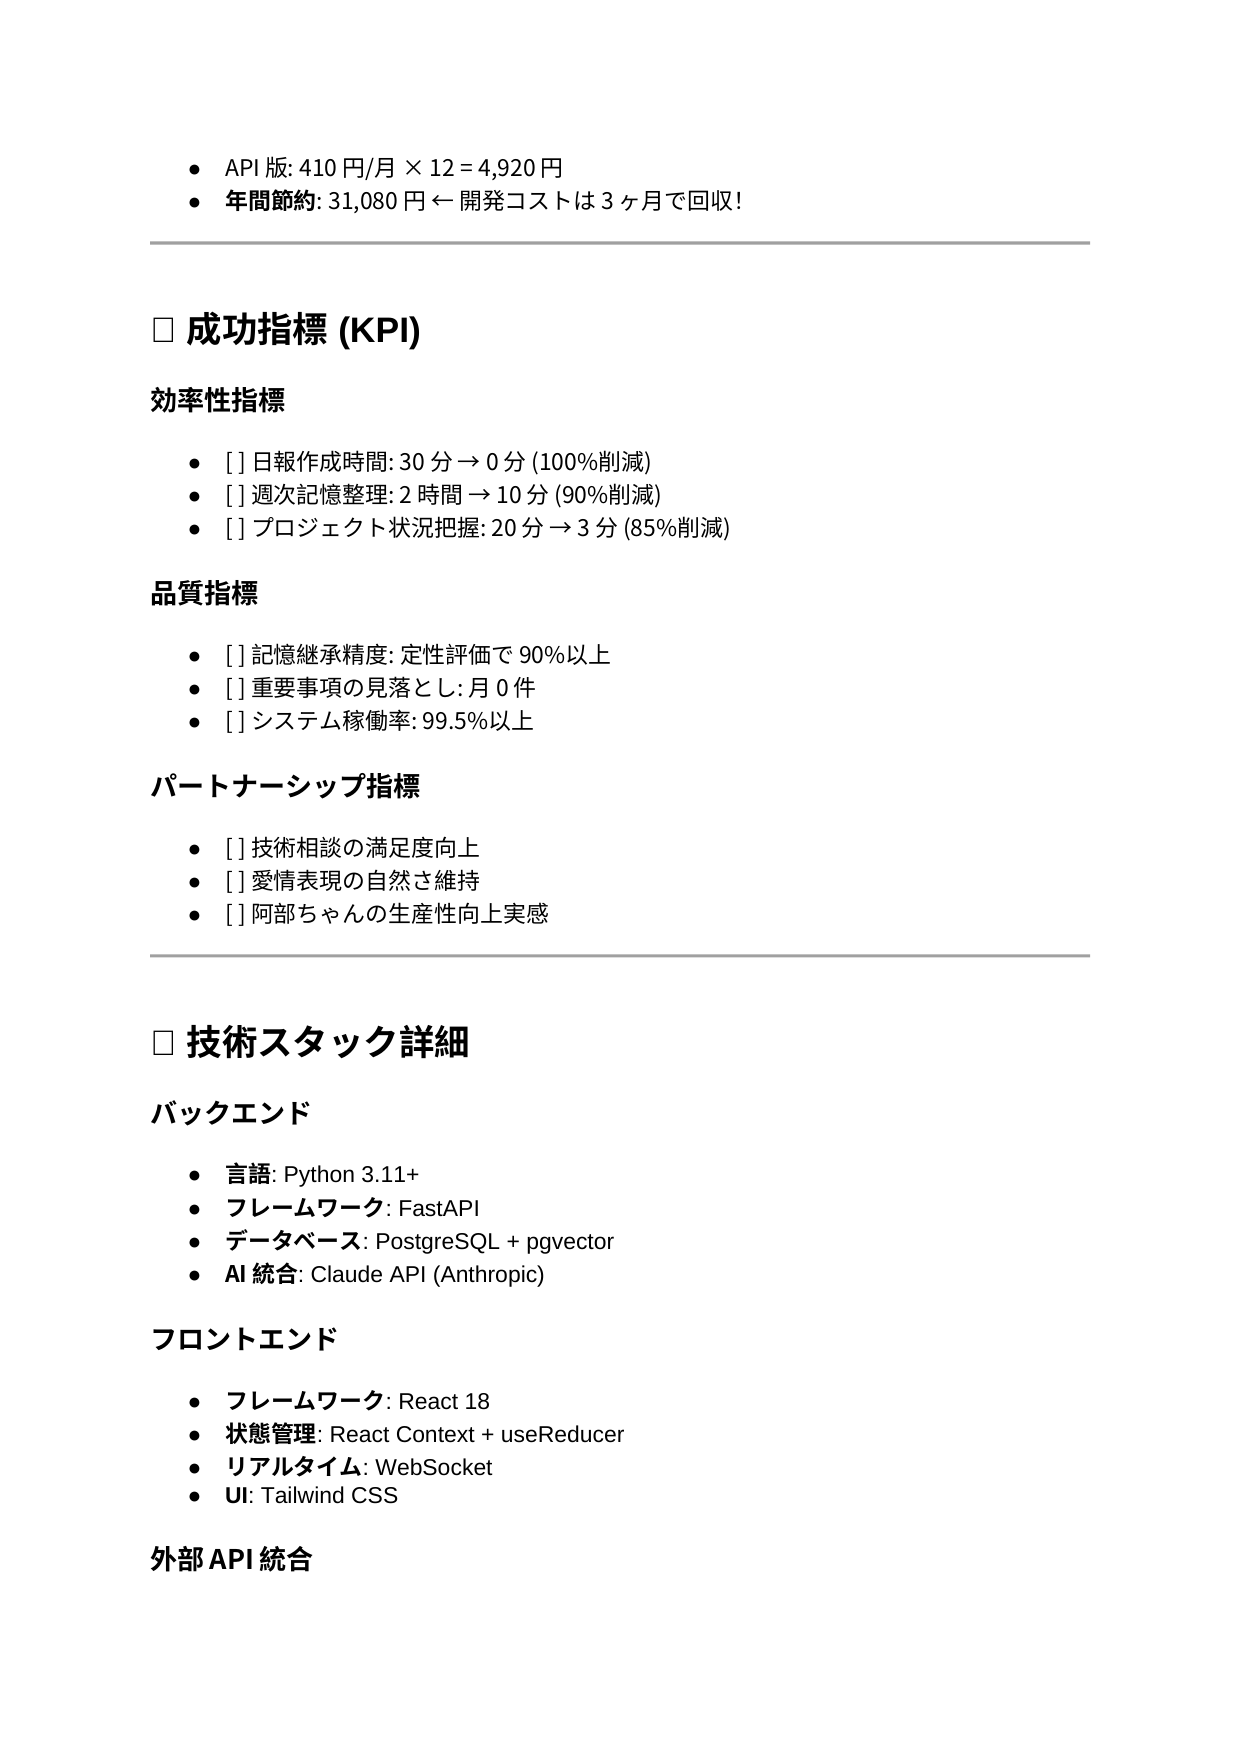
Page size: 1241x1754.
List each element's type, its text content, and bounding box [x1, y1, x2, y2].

list フレームワーク: FastAPI [187, 1189, 1090, 1223]
list [ ] 愛情表現の自然さ維持 [187, 863, 1090, 896]
subtitle 🔧 技術スタック詳細 [150, 1022, 1090, 1063]
subtitle 効率性指標 [150, 379, 1090, 418]
list フレームワーク: React 18 [187, 1382, 1090, 1416]
list データベース: PostgreSQL + pgvector [187, 1223, 1090, 1256]
list UI: Tailwind CSS [187, 1482, 1090, 1508]
subtitle フロントエンド [150, 1318, 1090, 1357]
list [ ] プロジェクト状況把握: 20分 → 3分 (85%削減) [187, 510, 1090, 543]
subtitle 品質指標 [150, 572, 1090, 611]
list [ ] 阿部ちゃんの生産性向上実感 [187, 896, 1090, 929]
list [ ] システム稼働率: 99.5%以上 [187, 703, 1090, 736]
subtitle バックエンド [150, 1092, 1090, 1131]
list [ ] 記憶継承精度: 定性評価で90%以上 [187, 636, 1090, 670]
list 状態管理: React Context + useReducer [187, 1416, 1090, 1449]
list [ ] 週次記憶整理: 2時間 → 10分 (90%削減) [187, 477, 1090, 510]
list API版: 410円/月 × 12 = 4,920円 [187, 150, 1090, 183]
subtitle 外部API統合 [150, 1538, 1090, 1577]
list [ ] 技術相談の満足度向上 [187, 829, 1090, 863]
list [ ] 日報作成時間: 30分 → 0分 (100%削減) [187, 443, 1090, 477]
list 言語: Python 3.11+ [187, 1156, 1090, 1189]
list 年間節約: 31,080円 ← 開発コストは3ヶ月で回収！ [187, 183, 1090, 216]
list AI統合: Claude API (Anthropic) [187, 1256, 1090, 1289]
subtitle パートナーシップ指標 [150, 765, 1090, 804]
list [ ] 重要事項の見落とし: 月0件 [187, 670, 1090, 703]
list リアルタイム: WebSocket [187, 1449, 1090, 1482]
subtitle 🎯 成功指標 (KPI) [150, 309, 1090, 350]
